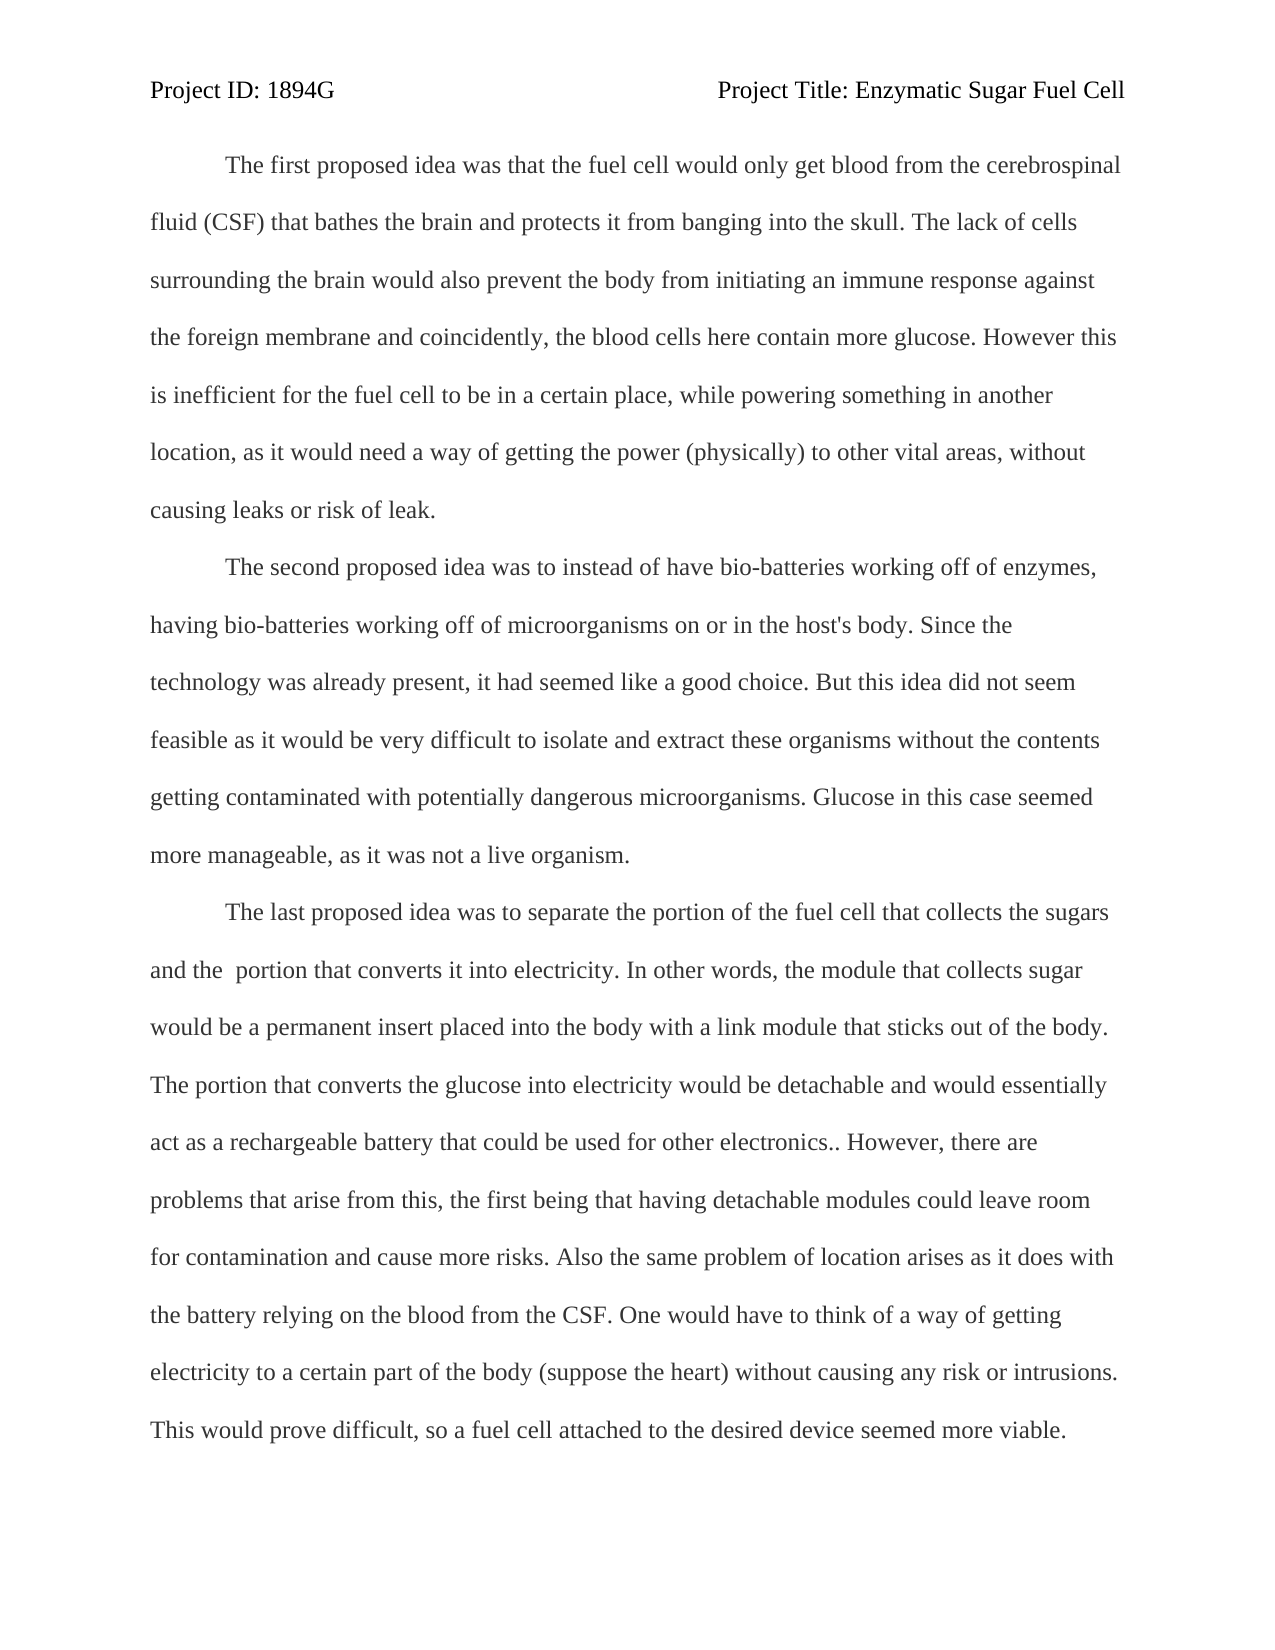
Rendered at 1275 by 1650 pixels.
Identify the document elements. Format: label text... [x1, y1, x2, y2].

text The second proposed idea was to instead of have bio-batteries working off of enzymes, having bio-batteries working off of microorganisms on or in the host's body. Since the technology was already present, it had seemed like a good choice. But this idea did not seem feasible as it would be very difficult to isolate and extract these organisms without the contents getting contaminated with potentially dangerous microorganisms. Glucose in this case seemed more manageable, as it was not a live organism. [150, 552, 1125, 869]
text The first proposed idea was that the fuel cell would only get blood from the cerebrospinal fluid (CSF) that bathes the brain and protects it from banging into the skull. The lack of cells surrounding the brain would also prevent the body from initiating an immune response against the foreign membrane and coincidently, the blood cells here contain more glucose. However this is inefficient for the fuel cell to be in a certain place, while powering something in another location, as it would need a way of getting the power (physically) to other vital areas, without causing leaks or risk of leak. [150, 150, 1125, 524]
text The last proposed idea was to separate the portion of the fuel cell that collects the sugars and the portion that converts it into electricity. In other words, the module that collects sugar would be a permanent insert placed into the body with a link module that sticks out of the body. The portion that converts the glucose into electricity would be detachable and would essentially act as a rechargeable battery that could be used for other electronics.. However, there are problems that arise from this, the first being that having detachable modules could leave room for contamination and cause more risks. Also the same problem of location arises as it does with the battery relying on the blood from the CSF. One would have to think of a way of getting electricity to a certain part of the body (suppose the heart) without causing any risk or intrusions. This would prove difficult, so a fuel cell attached to the desired device seemed more viable. [150, 897, 1125, 1444]
